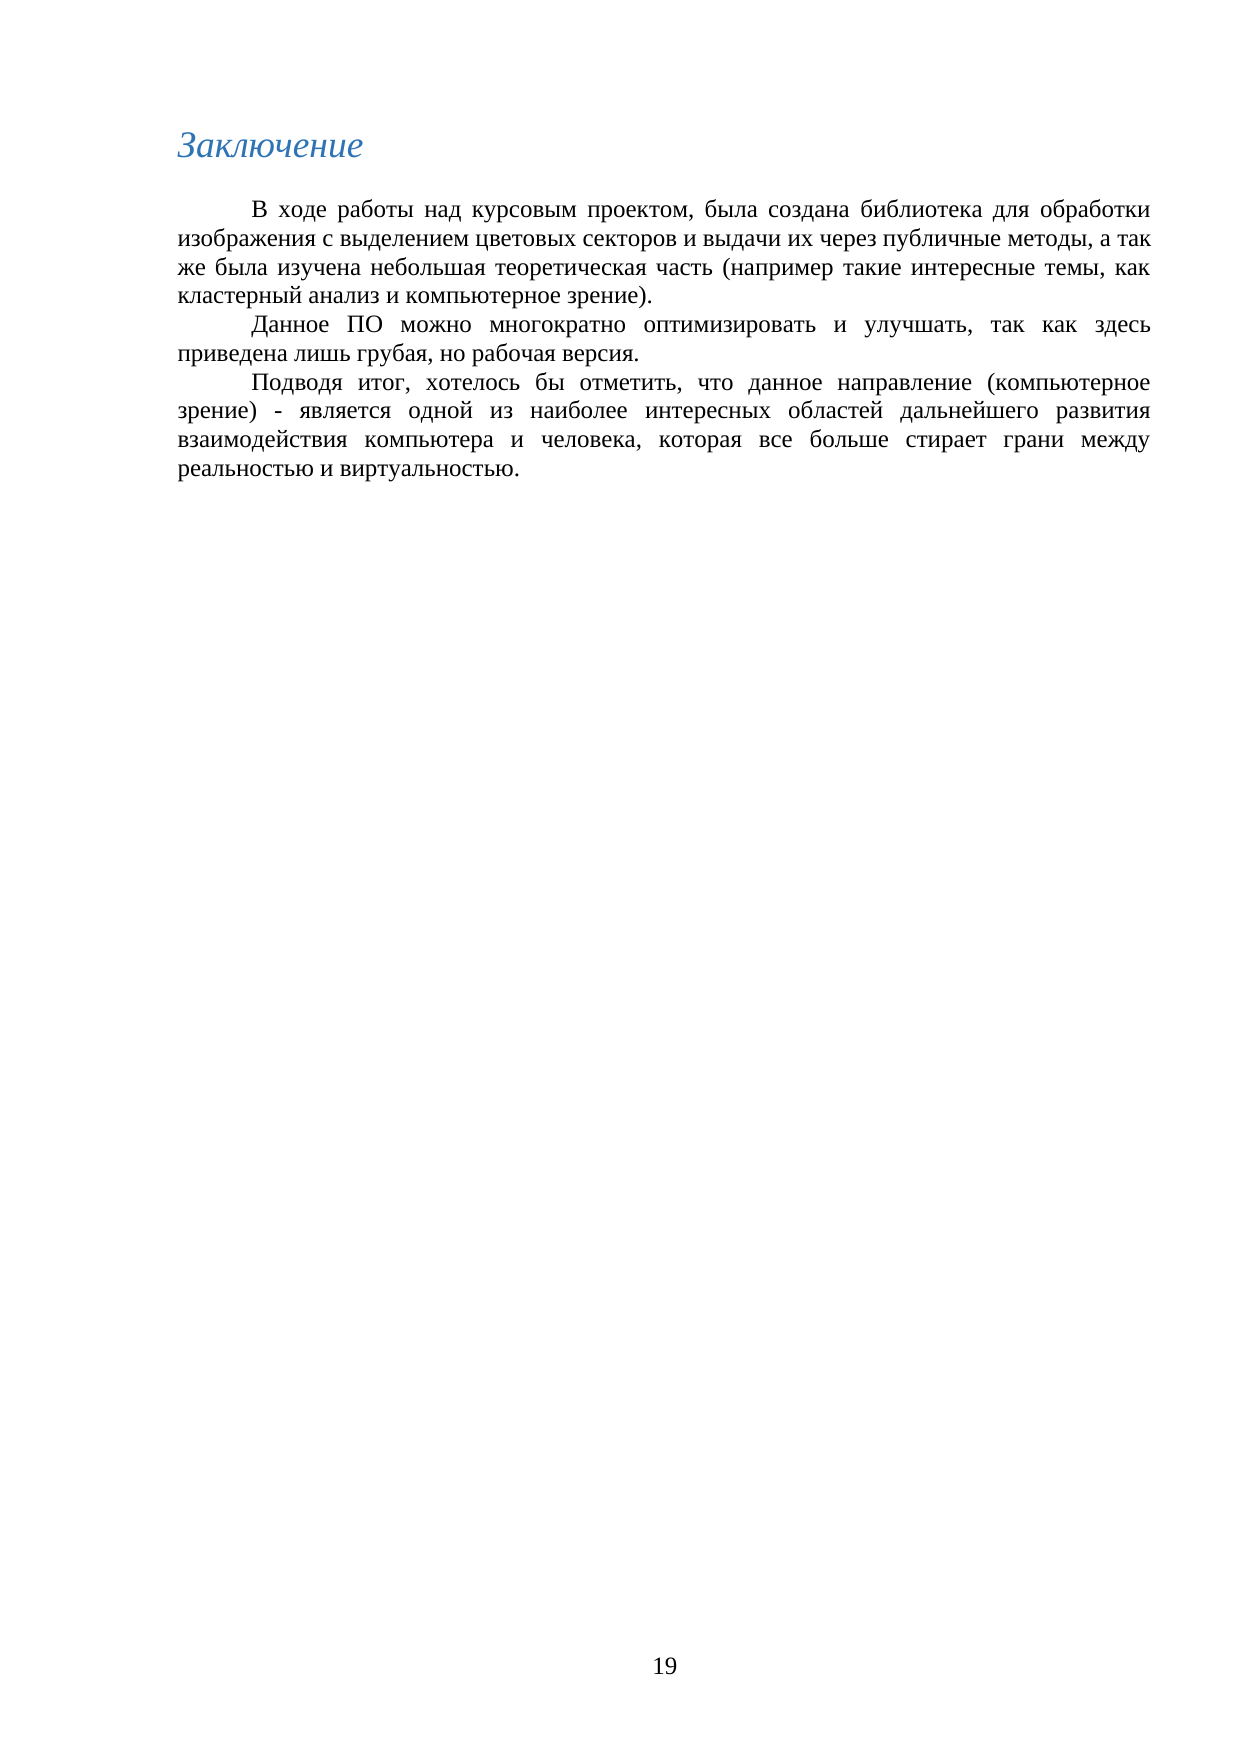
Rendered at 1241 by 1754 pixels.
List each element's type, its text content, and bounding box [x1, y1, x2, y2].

text В ходе работы над курсовым проектом, была создана библиотека для обработки изображения с выделением цветовых секторов и выдачи их через публичные методы, а так же была изучена небольшая теоретическая часть (например такие интересные темы, как кластерный анализ и компьютерное зрение). [177, 194, 1152, 309]
text Подводя итог, хотелось бы отметить, что данное направление (компьютерное зрение) - является одной из наиболее интересных областей дальнейшего развития взаимодействия компьютера и человека, которая все больше стирает грани между реальностью и виртуальностью. [177, 367, 1152, 482]
subtitle Заключение [177, 122, 1152, 165]
text Данное ПО можно многократно оптимизировать и улучшать, так как здесь приведена лишь грубая, но рабочая версия. [177, 309, 1152, 367]
